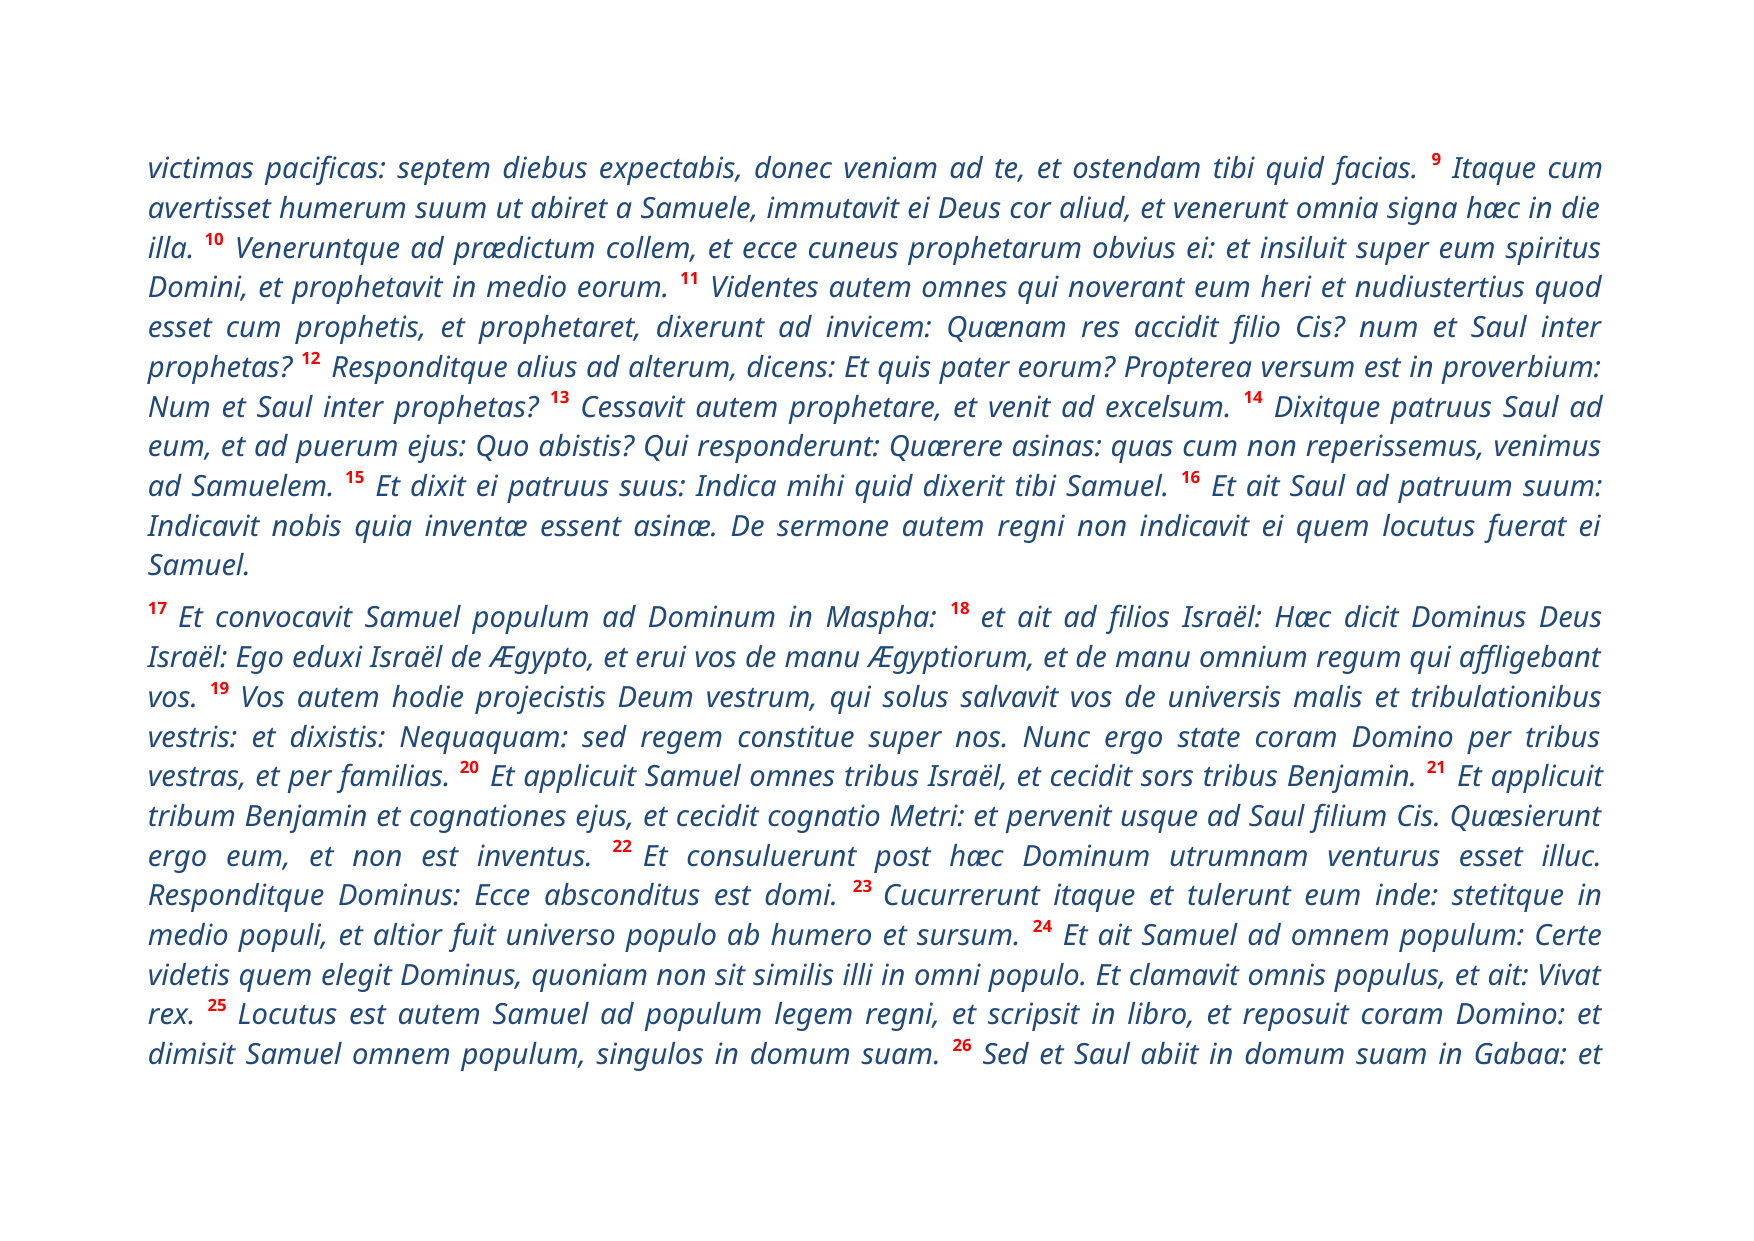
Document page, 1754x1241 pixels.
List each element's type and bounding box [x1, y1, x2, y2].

text [148, 597, 1606, 1073]
text [148, 148, 1606, 584]
